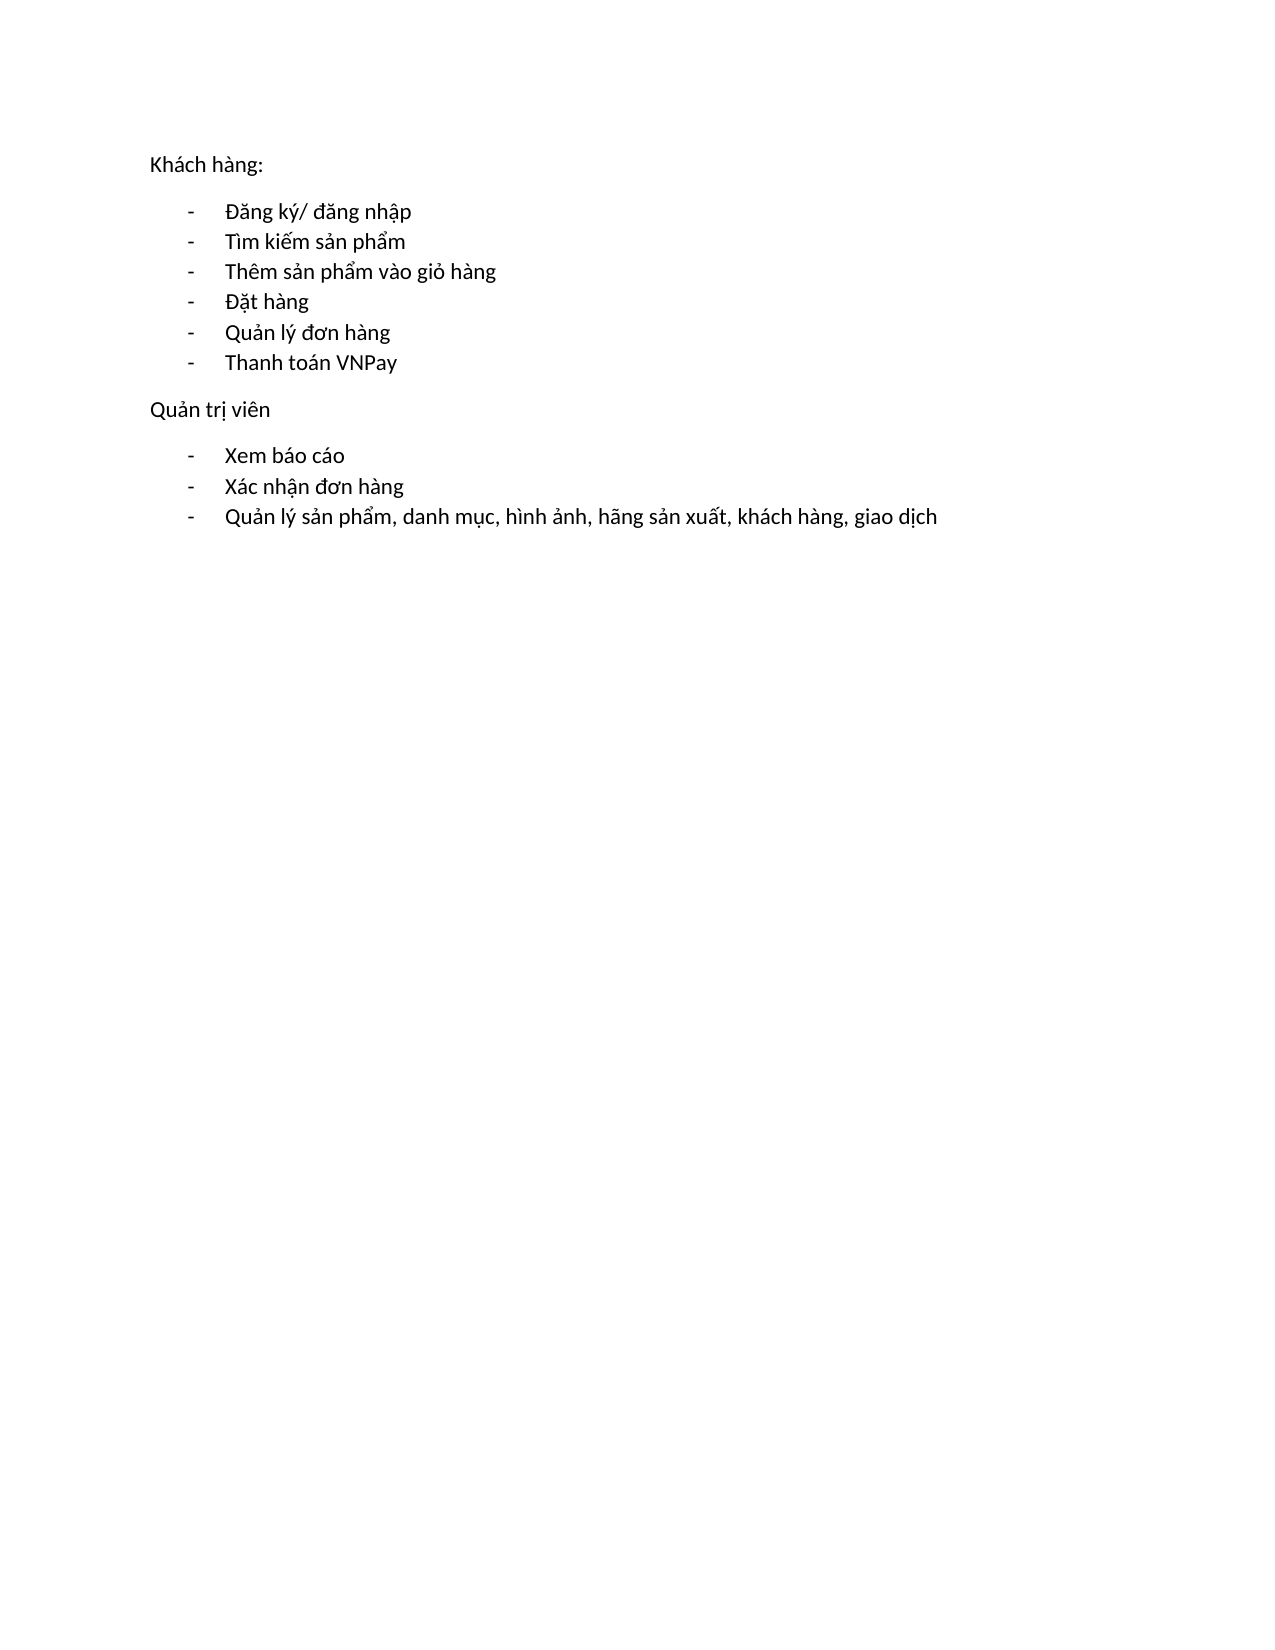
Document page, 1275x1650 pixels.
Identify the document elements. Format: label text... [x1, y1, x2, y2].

text Quản trị viên [150, 395, 1125, 423]
list Xem báo cáo [187, 442, 1125, 470]
list Tìm kiếm sản phẩm [187, 227, 1125, 255]
list Thêm sản phẩm vào giỏ hàng [187, 257, 1125, 285]
list Quản lý đơn hàng [187, 318, 1125, 346]
list Xác nhận đơn hàng [187, 472, 1125, 500]
list Đăng ký/ đăng nhập [187, 197, 1125, 225]
text Khách hàng: [150, 150, 1125, 178]
list Thanh toán VNPay [187, 348, 1125, 376]
list Quản lý sản phẩm, danh mục, hình ảnh, hãng sản xuất, khách hàng, giao dịch [187, 502, 1125, 530]
list Đặt hàng [187, 287, 1125, 316]
